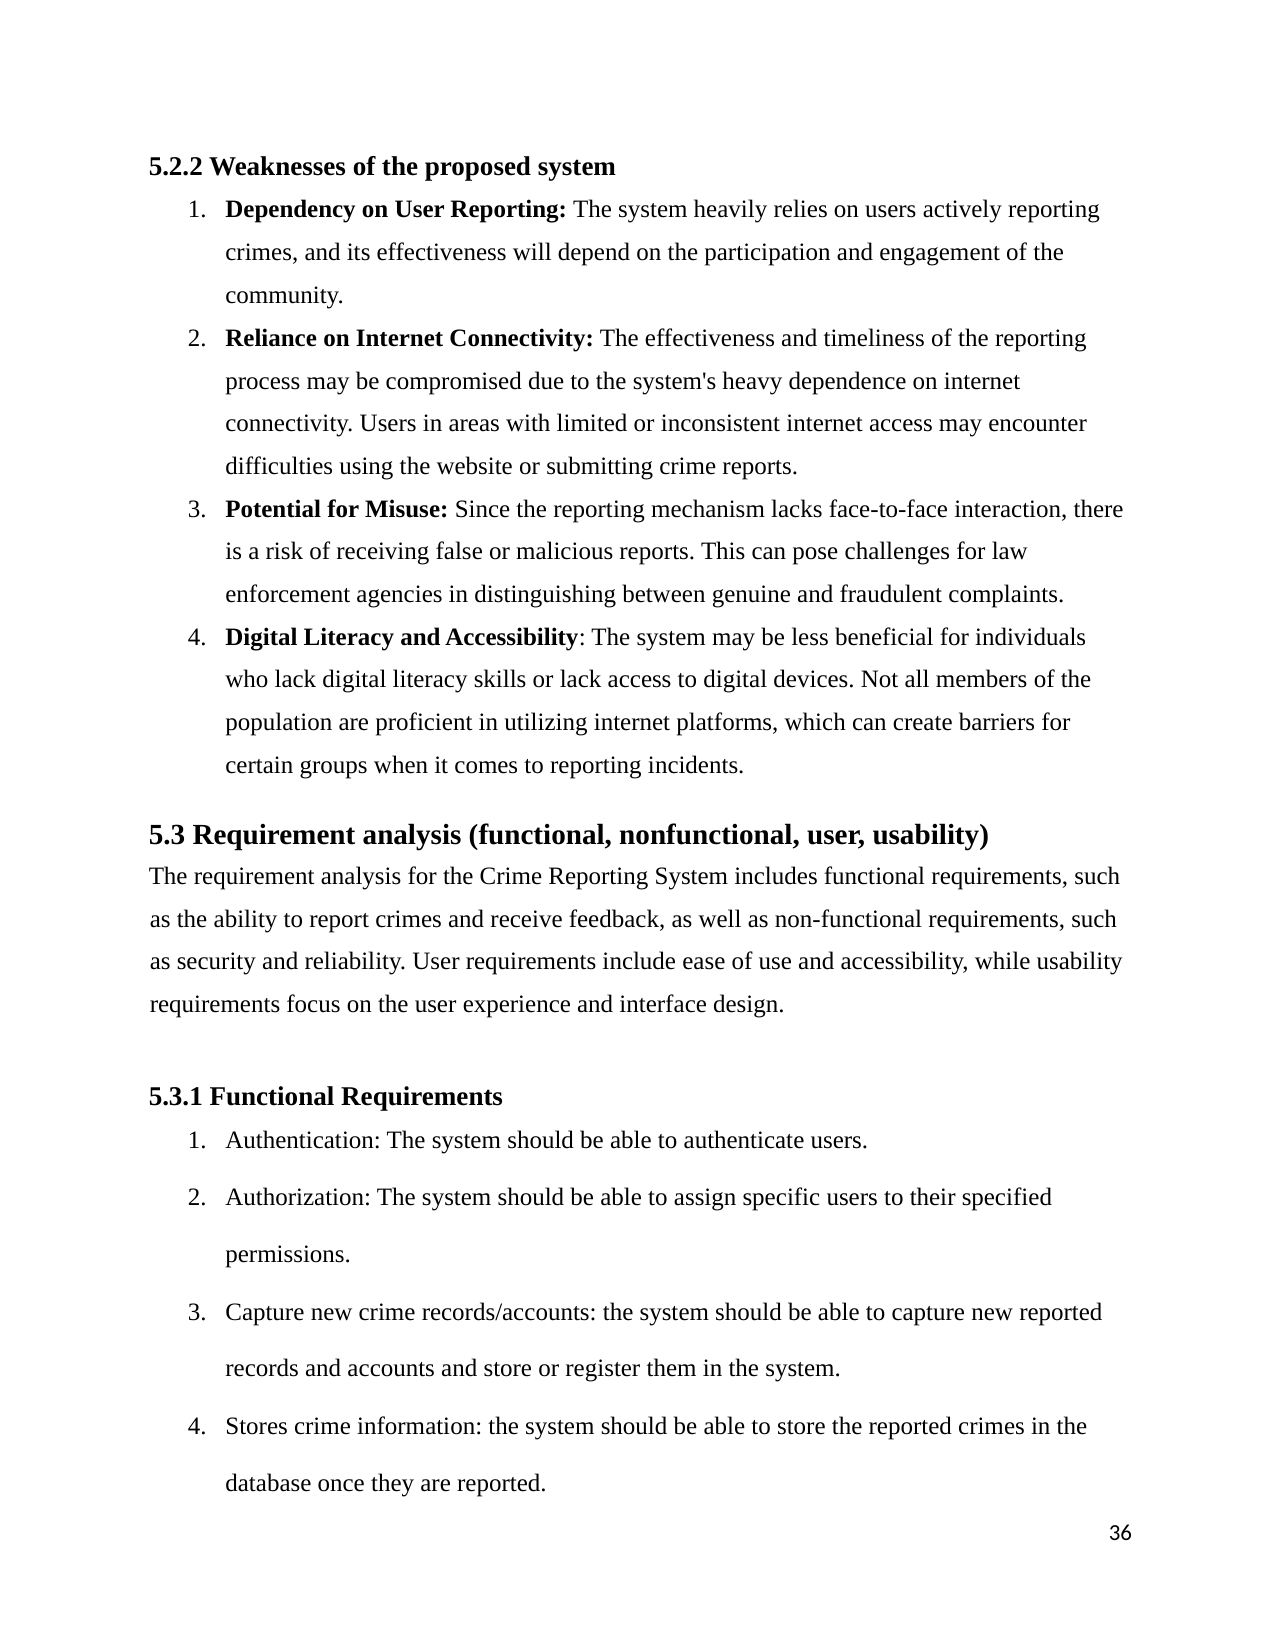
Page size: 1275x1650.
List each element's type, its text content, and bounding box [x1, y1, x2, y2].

list Stores crime information: the system should be able to store the reported crimes in the database once they are reported. [188, 1411, 1129, 1496]
list Authorization: The system should be able to assign specific users to their specified permissions. [188, 1182, 1129, 1268]
list Potential for Misuse: Since the reporting mechanism lacks face-to-face interaction, there is a risk of receiving false or malicious reports. This can pose challenges for law enforcement agencies in distinguishing between genuine and fraudulent complaints. [188, 494, 1129, 608]
list Dependency on User Reporting: The system heavily relies on users actively reporting crimes, and its effectiveness will depend on the participation and engagement of the community. [188, 194, 1129, 309]
list Authentication: The system should be able to authenticate users. [188, 1125, 1129, 1154]
subtitle 5.3 Requirement analysis (functional, nonfunctional, user, usability) [148, 817, 1132, 851]
text The requirement analysis for the Crime Reporting System includes functional requirements, such as the ability to report crimes and receive feedback, as well as non-functional requirements, such as security and reliability. User requirements include ease of use and accessibility, while usability requirements focus on the user experience and interface design. [148, 861, 1129, 1017]
list Digital Literacy and Accessibility: The system may be less beneficial for individuals who lack digital literacy skills or lack access to digital devices. Not all members of the population are proficient in utilizing internet platforms, which can create barriers for certain groups when it comes to reporting incidents. [188, 622, 1129, 779]
list Reliance on Internet Connectivity: The effectiveness and timeliness of the reporting process may be compromised due to the system's heavy dependence on internet connectivity. Users in areas with limited or inconsistent internet access may encounter difficulties using the website or submitting crime reports. [188, 323, 1129, 480]
subtitle 5.2.2 Weaknesses of the proposed system [148, 150, 1132, 181]
list Capture new crime records/accounts: the system should be able to capture new reported records and accounts and store or register them in the system. [188, 1297, 1129, 1382]
subtitle 5.3.1 Functional Requirements [148, 1081, 1132, 1112]
